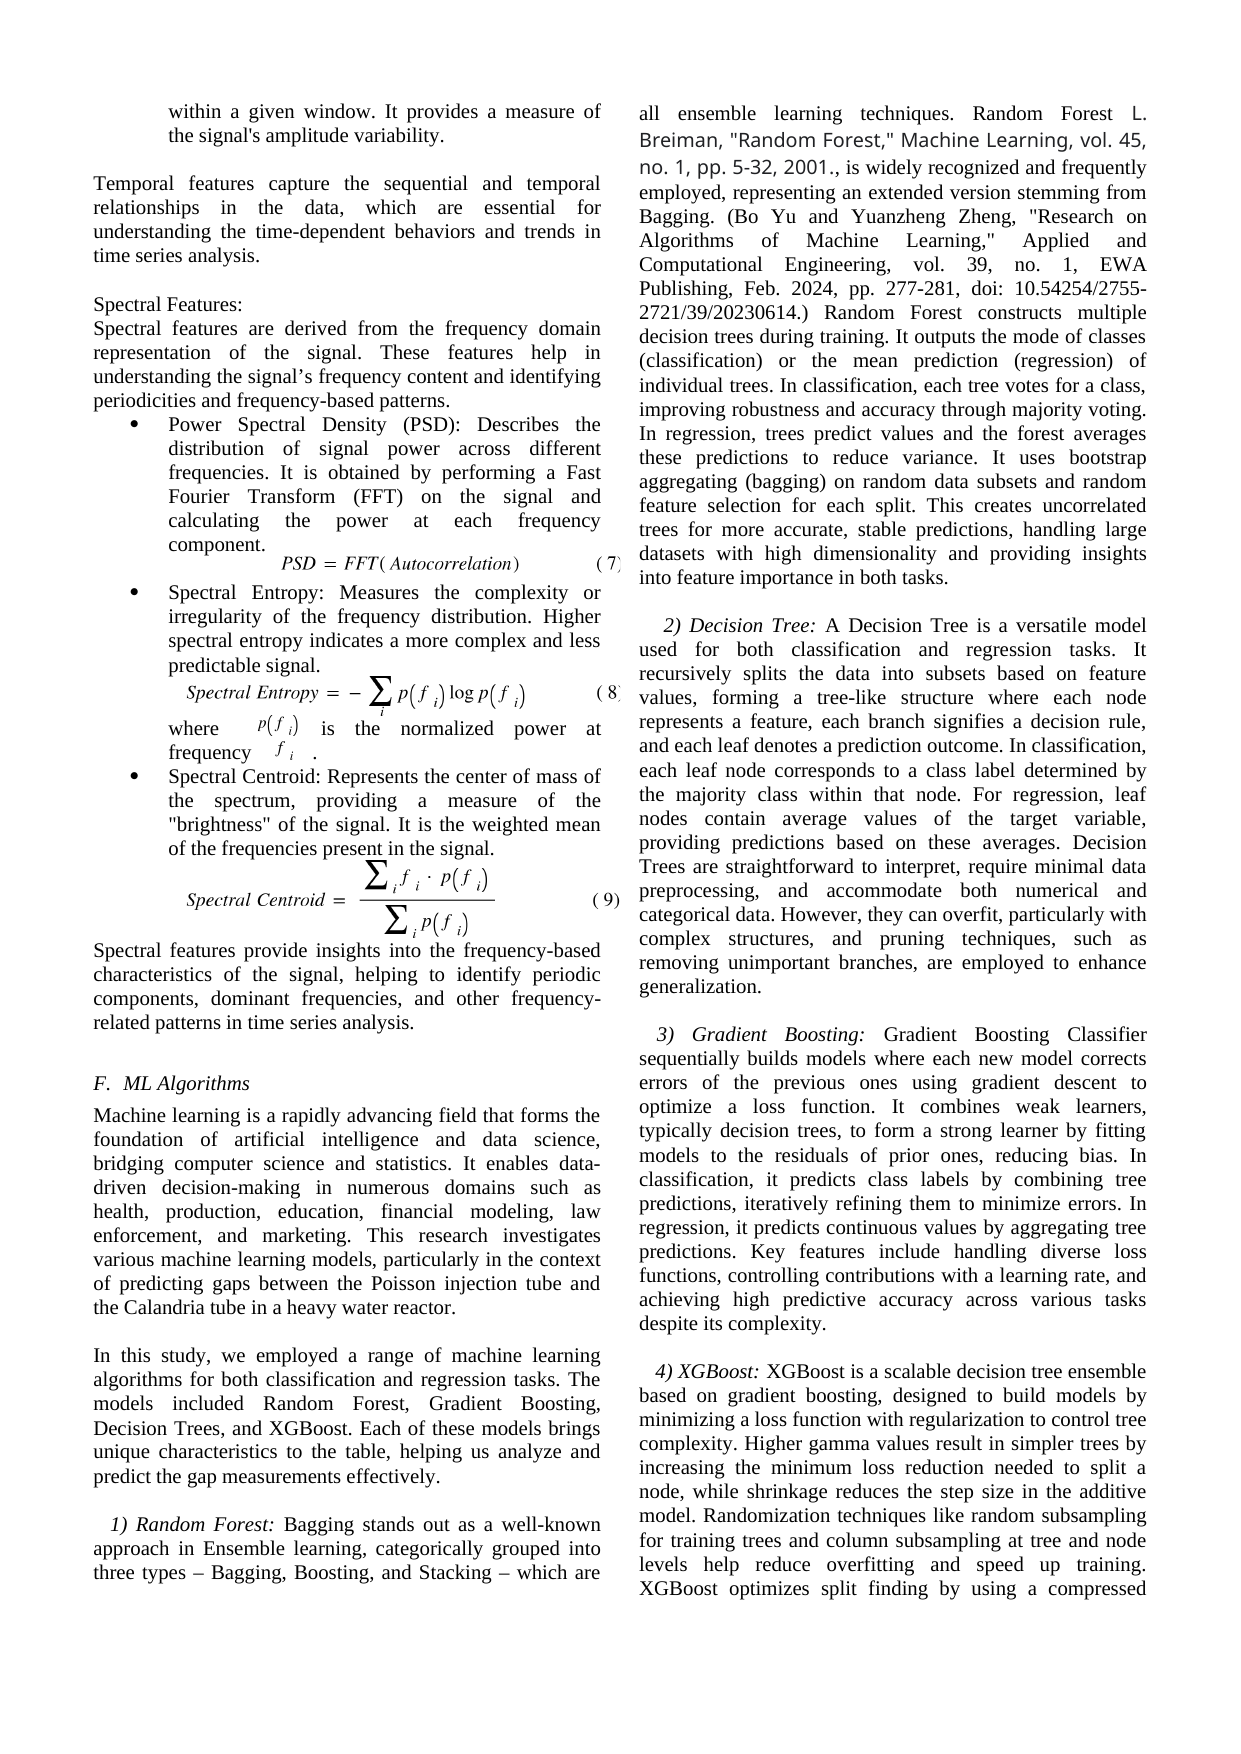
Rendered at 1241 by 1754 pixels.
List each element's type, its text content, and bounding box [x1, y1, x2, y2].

text Spectral Features: [93, 292, 601, 316]
text In this study, we employed a range of machine learning algorithms for both classification and regression tasks. The models included Random Forest, Gradient Boosting, Decision Trees, and XGBoost. Each of these models brings unique characteristics to the table, helping us analyze and predict the gap measurements effectively. [93, 1343, 601, 1488]
text 1) Random Forest: Bagging stands out as a well-known approach in Ensemble learning, categorically grouped into three types – Bagging, Boosting, and Stacking – which are all ensemble learning techniques. Random Forest L. Breiman, "Random Forest," Machine Learning, vol. 45, no. 1, pp. 5-32, 2001., is widely recognized and frequently employed, representing an extended version stemming from Bagging. (Bo Yu and Yuanzheng Zheng, "Research on Algorithms of Machine Learning," Applied and Computational Engineering, vol. 39, no. 1, EWA Publishing, Feb. 2024, pp. 277-281, doi: 10.54254/2755-2721/39/20230614.) Random Forest constructs multiple decision trees during training. It outputs the mode of classes (classification) or the mean prediction (regression) of individual trees. In classification, each tree votes for a class, improving robustness and accuracy through majority voting. In regression, trees predict values and the forest averages these predictions to reduce variance. It uses bootstrap aggregating (bagging) on random data subsets and random feature selection for each split. This creates uncorrelated trees for more accurate, stable predictions, handling large datasets with high dimensionality and providing insights into feature importance in both tasks. [639, 99, 1147, 589]
text Temporal features capture the sequential and temporal relationships in the data, which are essential for understanding the time-dependent behaviors and trends in time series analysis. [93, 171, 601, 267]
text Machine learning is a rapidly advancing field that forms the foundation of artificial intelligence and data science, bridging computer science and statistics. It enables data-driven decision-making in numerous domains such as health, production, education, financial modeling, law enforcement, and marketing. This research investigates various machine learning models, particularly in the context of predicting gaps between the Poisson injection tube and the Calandria tube in a heavy water reactor. [93, 1103, 601, 1319]
text Spectral features provide insights into the frequency-based characteristics of the signal, helping to identify periodic components, dominant frequencies, and other frequency-related patterns in time series analysis. [93, 938, 601, 1034]
list Power Spectral Density (PSD): Describes the distribution of signal power across different frequencies. It is obtained by performing a Fast Fourier Transform (FFT) on the signal and calculating the power at each frequency component. [131, 412, 601, 556]
list Spectral Centroid: Represents the center of mass of the spectrum, providing a measure of the "brightness" of the signal. It is the weighted mean of the frequencies present in the signal. [131, 764, 601, 860]
subtitle ML Algorithms [93, 1070, 601, 1094]
text Spectral features are derived from the frequency domain representation of the signal. These features help in understanding the signal’s frequency content and identifying periodicities and frequency-based patterns. [93, 316, 601, 412]
list Spectral Entropy: Measures the complexity or irregularity of the frequency distribution. Higher spectral entropy indicates a more complex and less predictable signal. [131, 580, 601, 677]
list where is the normalized power at frequency . [168, 715, 601, 764]
text 2) Decision Tree: A Decision Tree is a versatile model used for both classification and regression tasks. It recursively splits the data into subsets based on feature values, forming a tree-like structure where each node represents a feature, each branch signifies a decision rule, and each leaf denotes a prediction outcome. In classification, each leaf node corresponds to a class label determined by the majority class within that node. For regression, leaf nodes contain average values of the target variable, providing predictions based on these averages. Decision Trees are straightforward to interpret, require minimal data preprocessing, and accommodate both numerical and categorical data. However, they can overfit, particularly with complex structures, and pruning techniques, such as removing unimportant branches, are employed to enhance generalization. [639, 613, 1147, 998]
text 3) Gradient Boosting: Gradient Boosting Classifier sequentially builds models where each new model corrects errors of the previous ones using gradient descent to optimize a loss function. It combines weak learners, typically decision trees, to form a strong learner by fitting models to the residuals of prior ones, reducing bias. In classification, it predicts class labels by combining tree predictions, iteratively refining them to minimize errors. In regression, it predicts continuous values by aggregating tree predictions. Key features include handling diverse loss functions, controlling contributions with a learning rate, and achieving high predictive accuracy across various tasks despite its complexity. [639, 1022, 1147, 1335]
